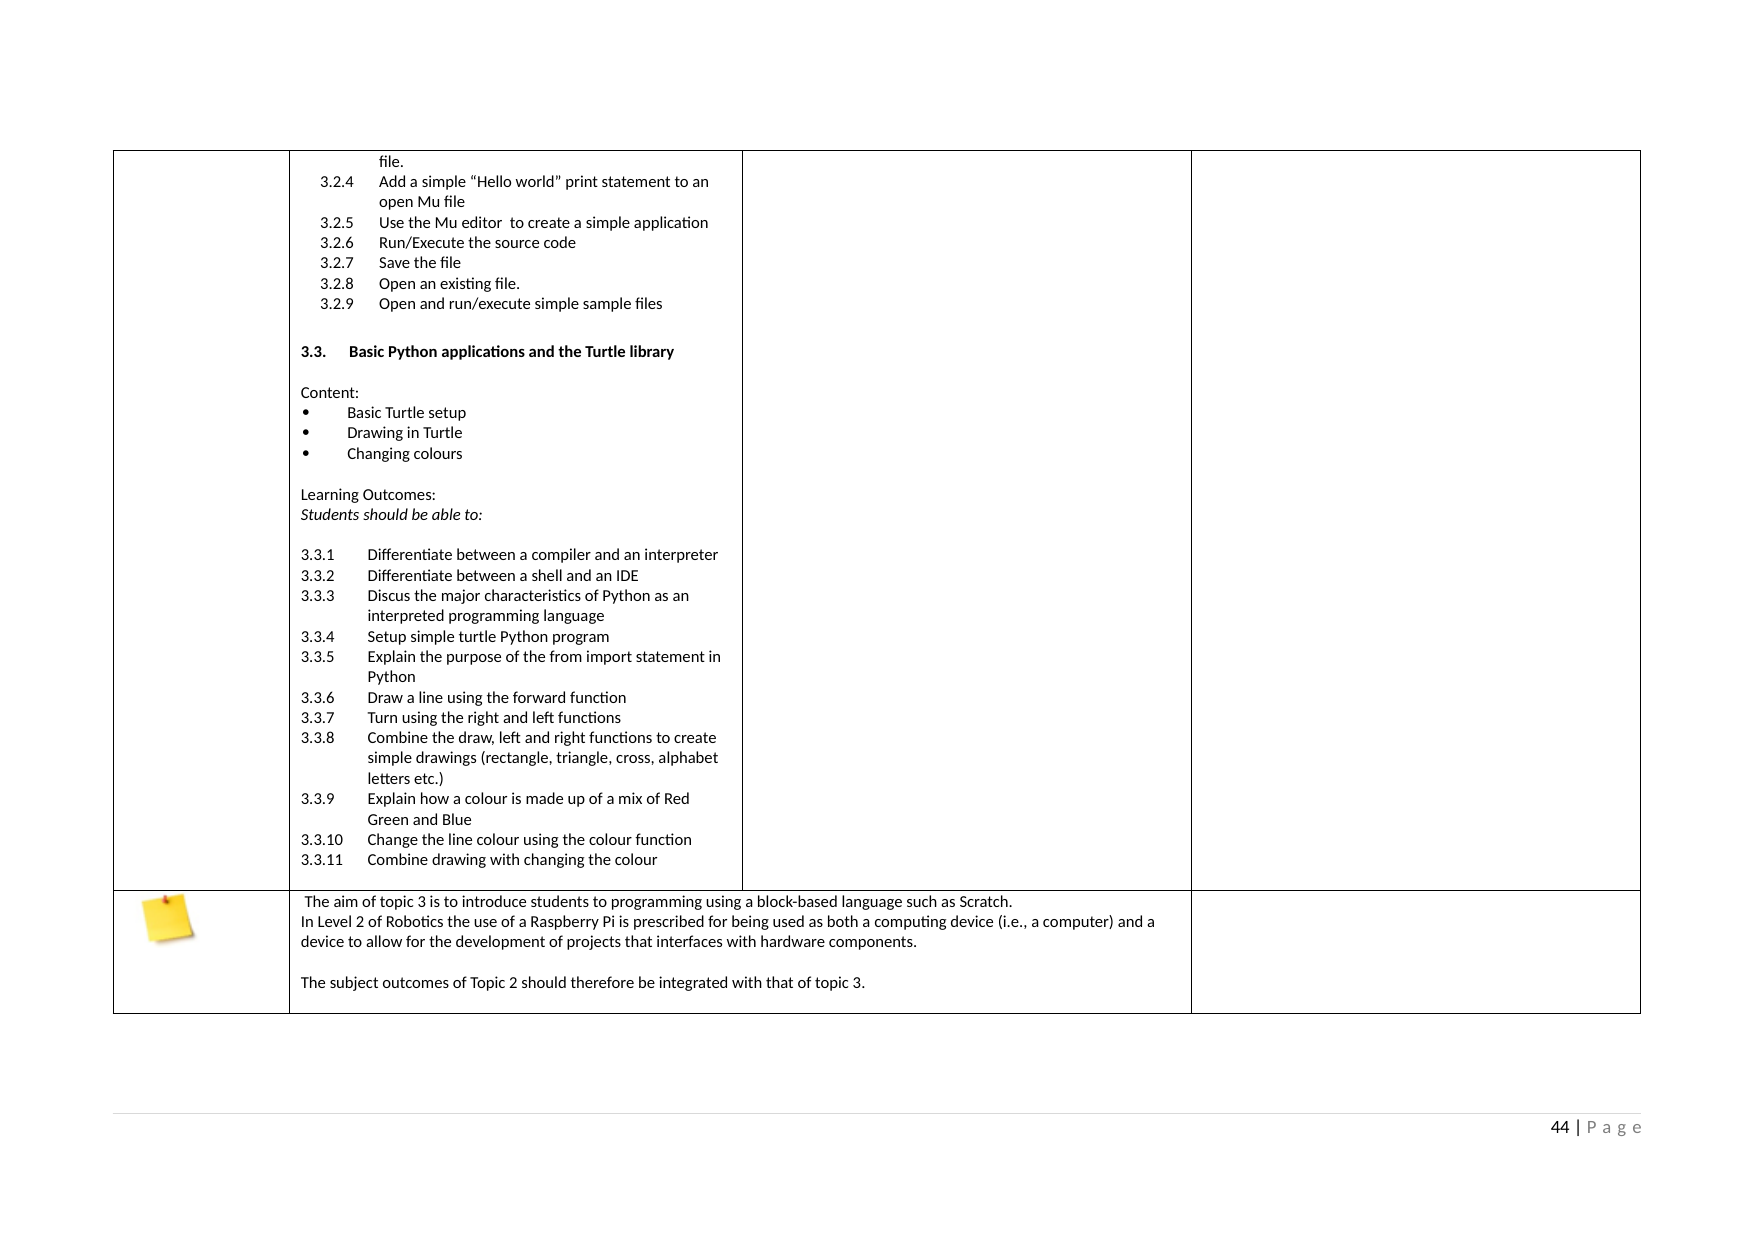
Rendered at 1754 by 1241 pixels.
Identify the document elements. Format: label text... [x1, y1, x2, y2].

table_cell [1192, 891, 1640, 1013]
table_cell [743, 151, 1191, 890]
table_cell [1192, 151, 1640, 890]
table_cell [114, 151, 289, 890]
table_cell [114, 891, 289, 1013]
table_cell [290, 151, 742, 890]
table_cell The aim of topic 3 is to introduce students to programming using a block-based language such as Scratch. In Level 2 of Robotics the use of a Raspberry Pi is prescribed for being used as both a computing device (i.e., a computer) and a device to allow for the development of projects that interfaces with hardware components. The subject outcomes of Topic 2 should therefore be integrated with that of topic 3. [290, 891, 1191, 1013]
